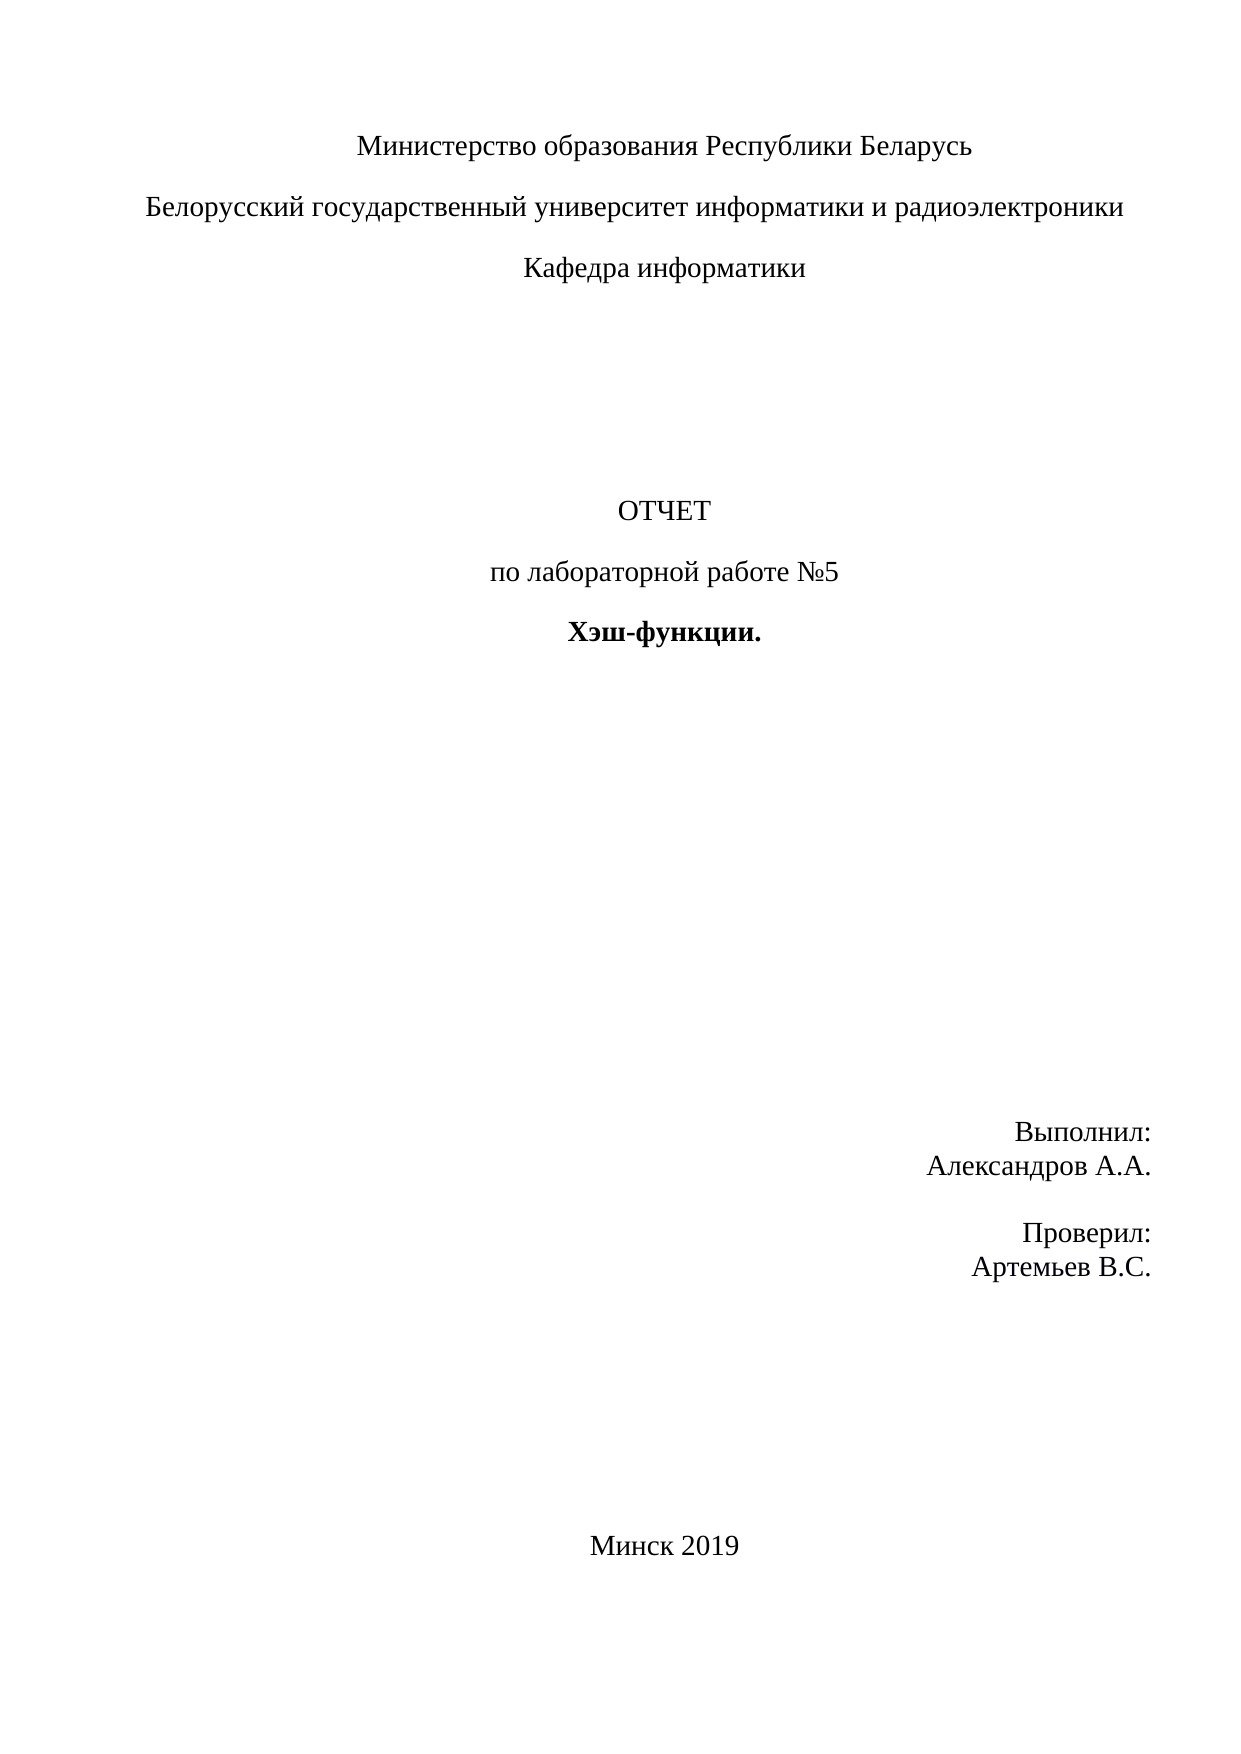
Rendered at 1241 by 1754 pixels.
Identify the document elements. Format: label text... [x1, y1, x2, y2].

text ОТЧЕТ [177, 493, 1152, 526]
text Артемьев В.С. [177, 1249, 1152, 1282]
text Министерство образования Республики Беларусь [177, 128, 1152, 162]
text Проверил: [177, 1215, 1152, 1249]
text Минск 2019 [177, 1528, 1152, 1562]
text Кафедра информатики [177, 250, 1152, 283]
text по лабораторной работе №5 [177, 554, 1152, 587]
text Выполнил: [177, 1114, 1152, 1148]
text Белорусский государственный университет информатики и радиоэлектроники [118, 189, 1152, 223]
text Александров А.А. [177, 1148, 1152, 1182]
text Хэш-функции. [177, 614, 1152, 648]
